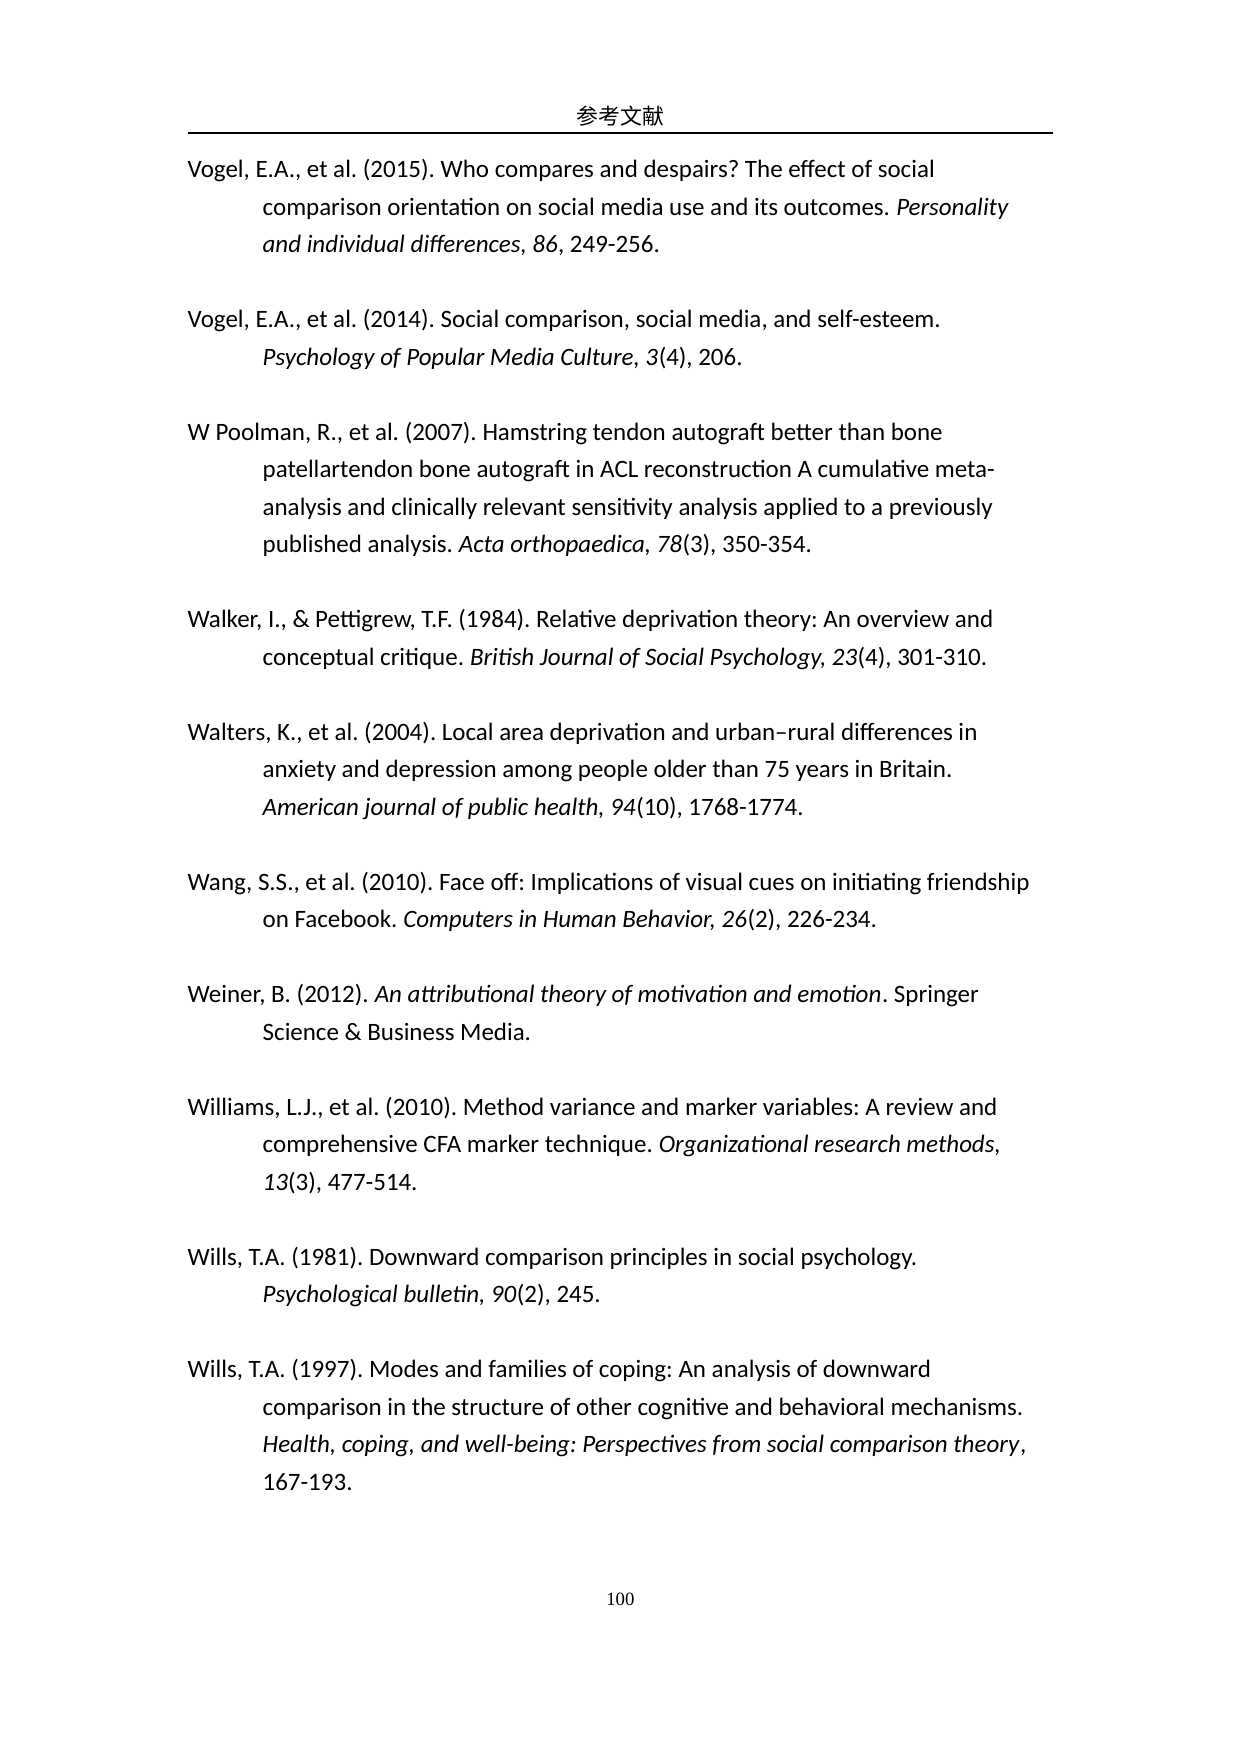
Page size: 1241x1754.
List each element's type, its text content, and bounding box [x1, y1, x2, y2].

text Walters, K., et al. (2004). Local area deprivation and urban–rural differences in anxiety and depression among people older than 75 years in Britain. American journal of public health, 94(10), 1768-1774. [187, 712, 1053, 825]
text Weiner, B. (2012). An attributional theory of motivation and emotion. Springer Science & Business Media. [187, 975, 1053, 1050]
text Wills, T.A. (1981). Downward comparison principles in social psychology. Psychological bulletin, 90(2), 245. [187, 1237, 1053, 1312]
text Walker, I., & Pettigrew, T.F. (1984). Relative deprivation theory: An overview and conceptual critique. British Journal of Social Psychology, 23(4), 301-310. [187, 600, 1053, 675]
text Wang, S.S., et al. (2010). Face off: Implications of visual cues on initiating friendship on Facebook. Computers in Human Behavior, 26(2), 226-234. [187, 862, 1053, 937]
text Wills, T.A. (1997). Modes and families of coping: An analysis of downward comparison in the structure of other cognitive and behavioral mechanisms. Health, coping, and well-being: Perspectives from social comparison theory, 167-193. [187, 1350, 1053, 1500]
text Williams, L.J., et al. (2010). Method variance and marker variables: A review and comprehensive CFA marker technique. Organizational research methods, 13(3), 477-514. [187, 1087, 1053, 1200]
text W Poolman, R., et al. (2007). Hamstring tendon autograft better than bone patellartendon bone autograft in ACL reconstruction A cumulative meta-analysis and clinically relevant sensitivity analysis applied to a previously published analysis. Acta orthopaedica, 78(3), 350-354. [187, 412, 1053, 562]
text Vogel, E.A., et al. (2015). Who compares and despairs? The effect of social comparison orientation on social media use and its outcomes. Personality and individual differences, 86, 249-256. [187, 150, 1053, 262]
text Vogel, E.A., et al. (2014). Social comparison, social media, and self-esteem. Psychology of Popular Media Culture, 3(4), 206. [187, 300, 1053, 375]
